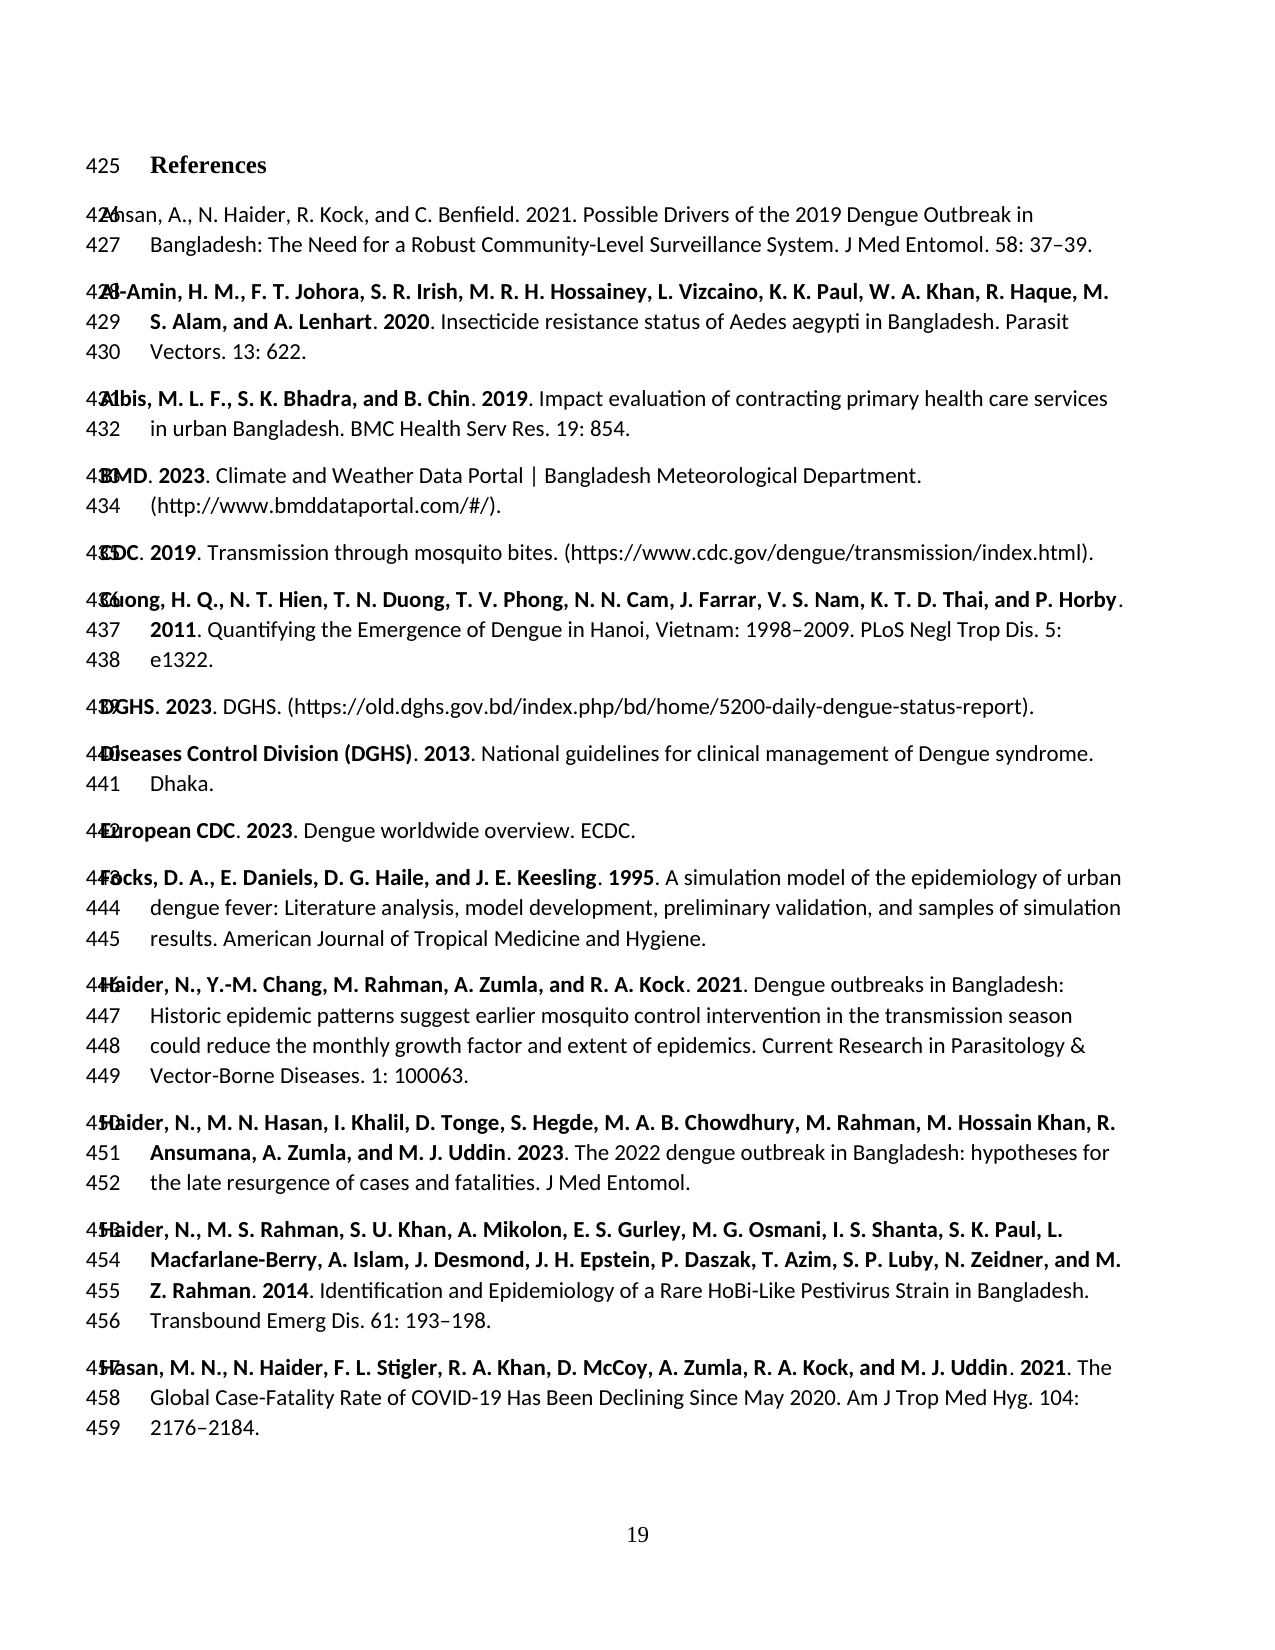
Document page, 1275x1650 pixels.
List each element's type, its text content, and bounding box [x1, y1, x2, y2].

text References [150, 150, 1125, 179]
